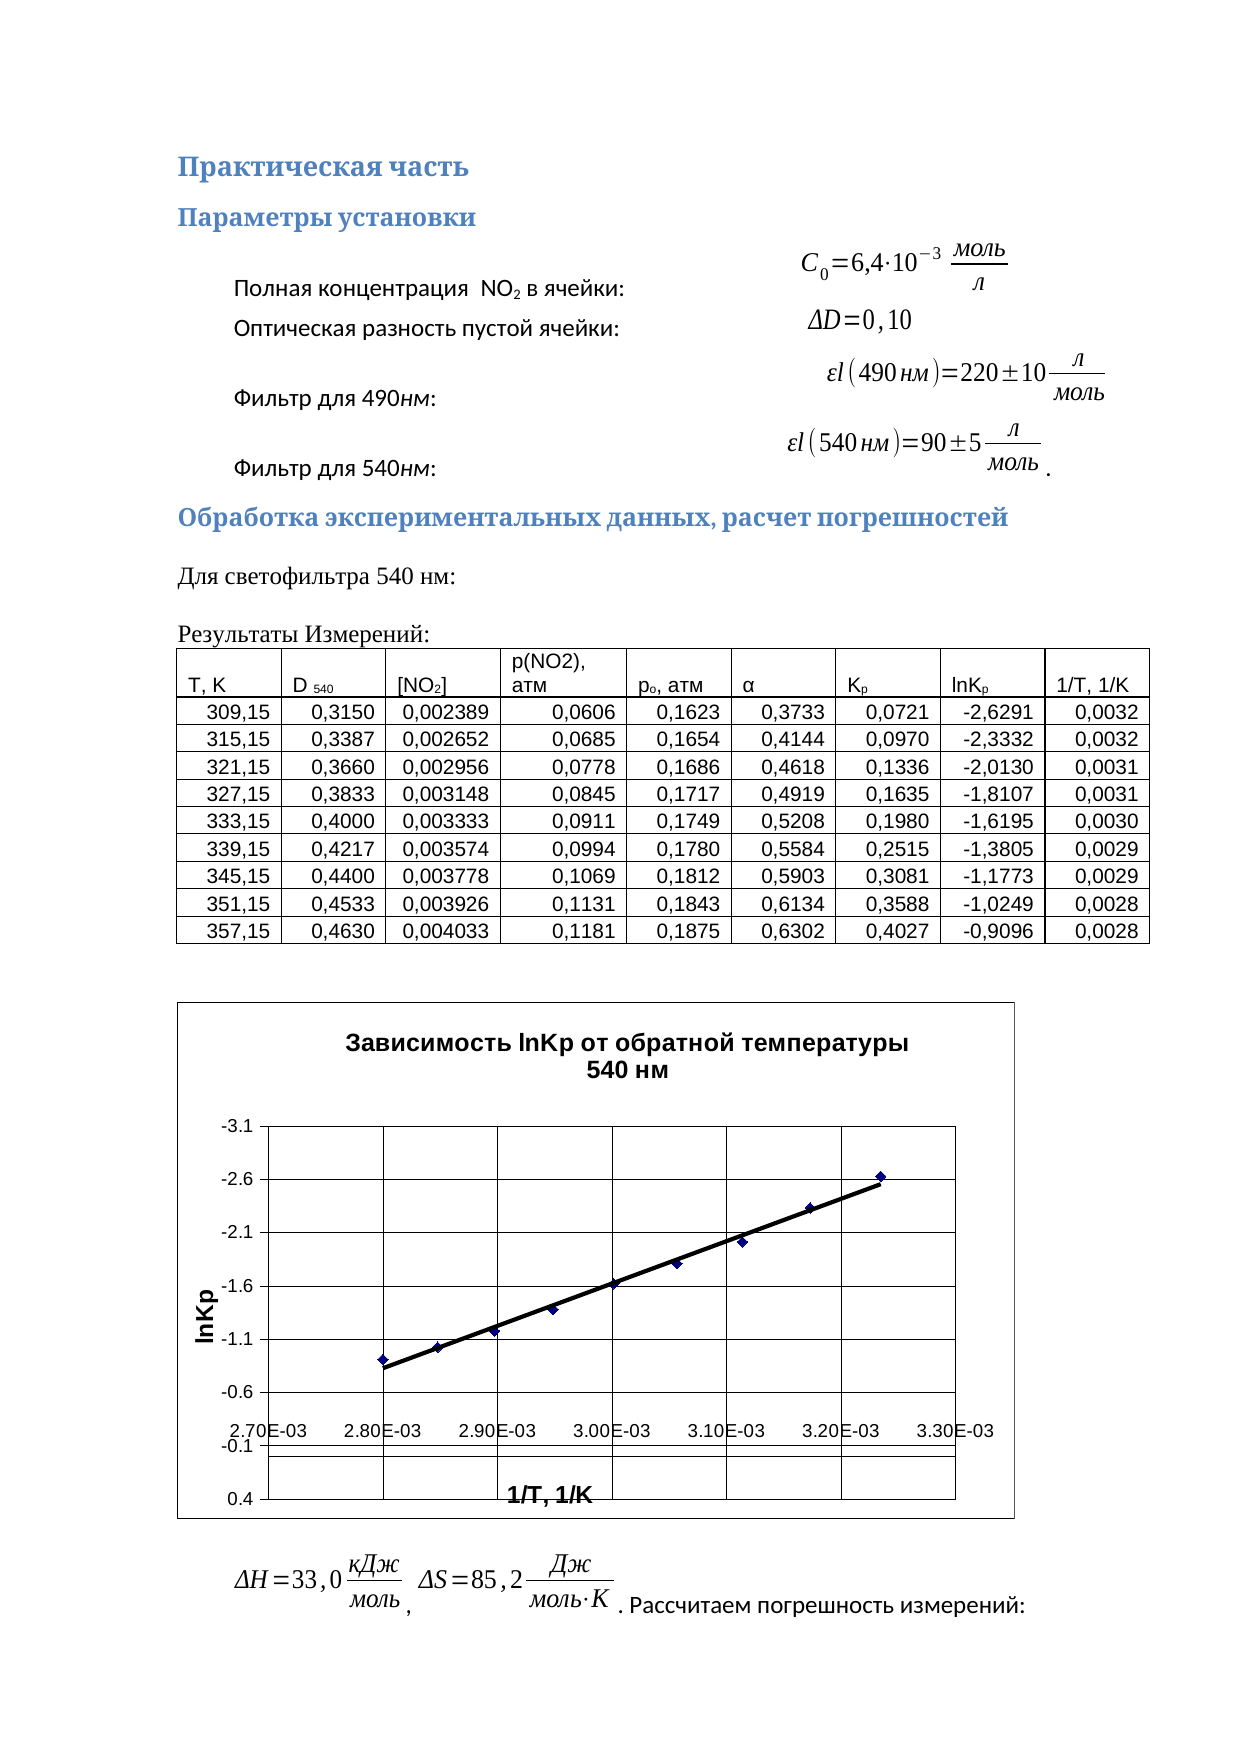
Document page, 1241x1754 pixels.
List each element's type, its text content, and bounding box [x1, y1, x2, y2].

table_cell 0,003148 [386, 780, 500, 806]
table_cell 0,003333 [386, 807, 500, 833]
table_header pо, атм [627, 649, 731, 696]
table_cell -2,6291 [941, 698, 1044, 724]
table_header α [732, 649, 835, 696]
table_cell 0,0685 [501, 725, 626, 751]
table_cell 0,3081 [836, 862, 940, 888]
table_cell 0,1131 [501, 889, 626, 916]
table_cell -1,0249 [941, 889, 1044, 916]
table_cell 0,4533 [282, 889, 385, 916]
table_cell 0,1181 [501, 917, 626, 943]
table_cell 0,4217 [282, 834, 385, 861]
table_cell 0,0032 [1046, 698, 1149, 724]
table_cell 0,4630 [282, 917, 385, 943]
table_cell 0,002389 [386, 698, 500, 724]
table_header [NO2] [386, 649, 500, 696]
table_cell 0,003574 [386, 834, 500, 861]
table_header D 540 [282, 649, 385, 696]
table_cell 351,15 [177, 889, 281, 916]
table_cell 0,3733 [732, 698, 835, 724]
table_cell 0,4618 [732, 752, 835, 778]
table_cell 0,4000 [282, 807, 385, 833]
table_cell 0,3588 [836, 889, 940, 916]
text Фильтр для 540нм: . [177, 412, 1123, 483]
table_cell 0,002956 [386, 752, 500, 778]
table_cell 0,003778 [386, 862, 500, 888]
table_cell 0,0032 [1046, 725, 1149, 751]
table_cell 357,15 [177, 917, 281, 943]
table_cell 0,1843 [627, 889, 731, 916]
table_cell 0,5208 [732, 807, 835, 833]
subtitle Обработка экспериментальных данных, расчет погрешностей [177, 504, 1152, 532]
table_cell -0,9096 [941, 917, 1044, 943]
table_cell 321,15 [177, 752, 281, 778]
table_cell 0,0721 [836, 698, 940, 724]
table_cell 0,0029 [1046, 834, 1149, 861]
table_cell 0,1875 [627, 917, 731, 943]
table_cell 0,0994 [501, 834, 626, 861]
table_cell 0,4027 [836, 917, 940, 943]
table_cell 0,3833 [282, 780, 385, 806]
table_cell 345,15 [177, 862, 281, 888]
subtitle Параметры установки [177, 204, 1152, 233]
table_cell 0,3150 [282, 698, 385, 724]
text Полная концентрация NO2 в ячейки: [177, 233, 1123, 303]
table_header 1/T, 1/K [1046, 649, 1149, 696]
table_header T, K [177, 649, 281, 696]
table_cell 0,0970 [836, 725, 940, 751]
table_cell 0,0031 [1046, 780, 1149, 806]
text Фильтр для 490нм: [177, 342, 1123, 412]
table_cell 0,1336 [836, 752, 940, 778]
table_cell 0,1654 [627, 725, 731, 751]
table_cell 0,1780 [627, 834, 731, 861]
table_cell -1,3805 [941, 834, 1044, 861]
table_cell 0,1623 [627, 698, 731, 724]
table_cell 0,0029 [1046, 862, 1149, 888]
table_header Kp [836, 649, 940, 696]
table_cell 0,6134 [732, 889, 835, 916]
table_cell 0,1717 [627, 780, 731, 806]
table_cell 327,15 [177, 780, 281, 806]
table_cell -2,3332 [941, 725, 1044, 751]
table_cell 0,0028 [1046, 917, 1149, 943]
table_cell 0,0778 [501, 752, 626, 778]
table_cell -1,1773 [941, 862, 1044, 888]
table_cell -1,8107 [941, 780, 1044, 806]
table_cell 0,1812 [627, 862, 731, 888]
table_cell 0,4144 [732, 725, 835, 751]
text Результаты Измерений: [177, 619, 1152, 647]
table_cell 0,1069 [501, 862, 626, 888]
table_cell 333,15 [177, 807, 281, 833]
table_cell 0,4919 [732, 780, 835, 806]
table_cell -2,0130 [941, 752, 1044, 778]
table_cell 0,0845 [501, 780, 626, 806]
table_cell 315,15 [177, 725, 281, 751]
table_cell 0,2515 [836, 834, 940, 861]
table_cell 0,0606 [501, 698, 626, 724]
text , . Рассчитаем погрешность измерений: [177, 1549, 1123, 1619]
text Оптическая разность пустой ячейки: [177, 303, 1123, 342]
table_cell 0,0031 [1046, 752, 1149, 778]
table_cell 0,1635 [836, 780, 940, 806]
table_cell 0,5903 [732, 862, 835, 888]
table_cell 0,3660 [282, 752, 385, 778]
table_cell 0,5584 [732, 834, 835, 861]
table_header p(NO2), атм [501, 649, 626, 696]
table_cell 0,0028 [1046, 889, 1149, 916]
table_header lnKp [941, 649, 1044, 696]
table_cell 339,15 [177, 834, 281, 861]
table_cell 0,004033 [386, 917, 500, 943]
table_cell 0,0030 [1046, 807, 1149, 833]
table_cell 0,1980 [836, 807, 940, 833]
table_cell 0,1749 [627, 807, 731, 833]
table_cell 0,6302 [732, 917, 835, 943]
table_cell 0,0911 [501, 807, 626, 833]
table_cell 0,003926 [386, 889, 500, 916]
subtitle Практическая часть [177, 152, 1152, 183]
table_cell 0,4400 [282, 862, 385, 888]
table_cell 0,002652 [386, 725, 500, 751]
table_cell -1,6195 [941, 807, 1044, 833]
table_cell 0,1686 [627, 752, 731, 778]
table_cell 309,15 [177, 698, 281, 724]
table_cell 0,3387 [282, 725, 385, 751]
text Для светофильтра 540 нм: [177, 561, 1152, 590]
